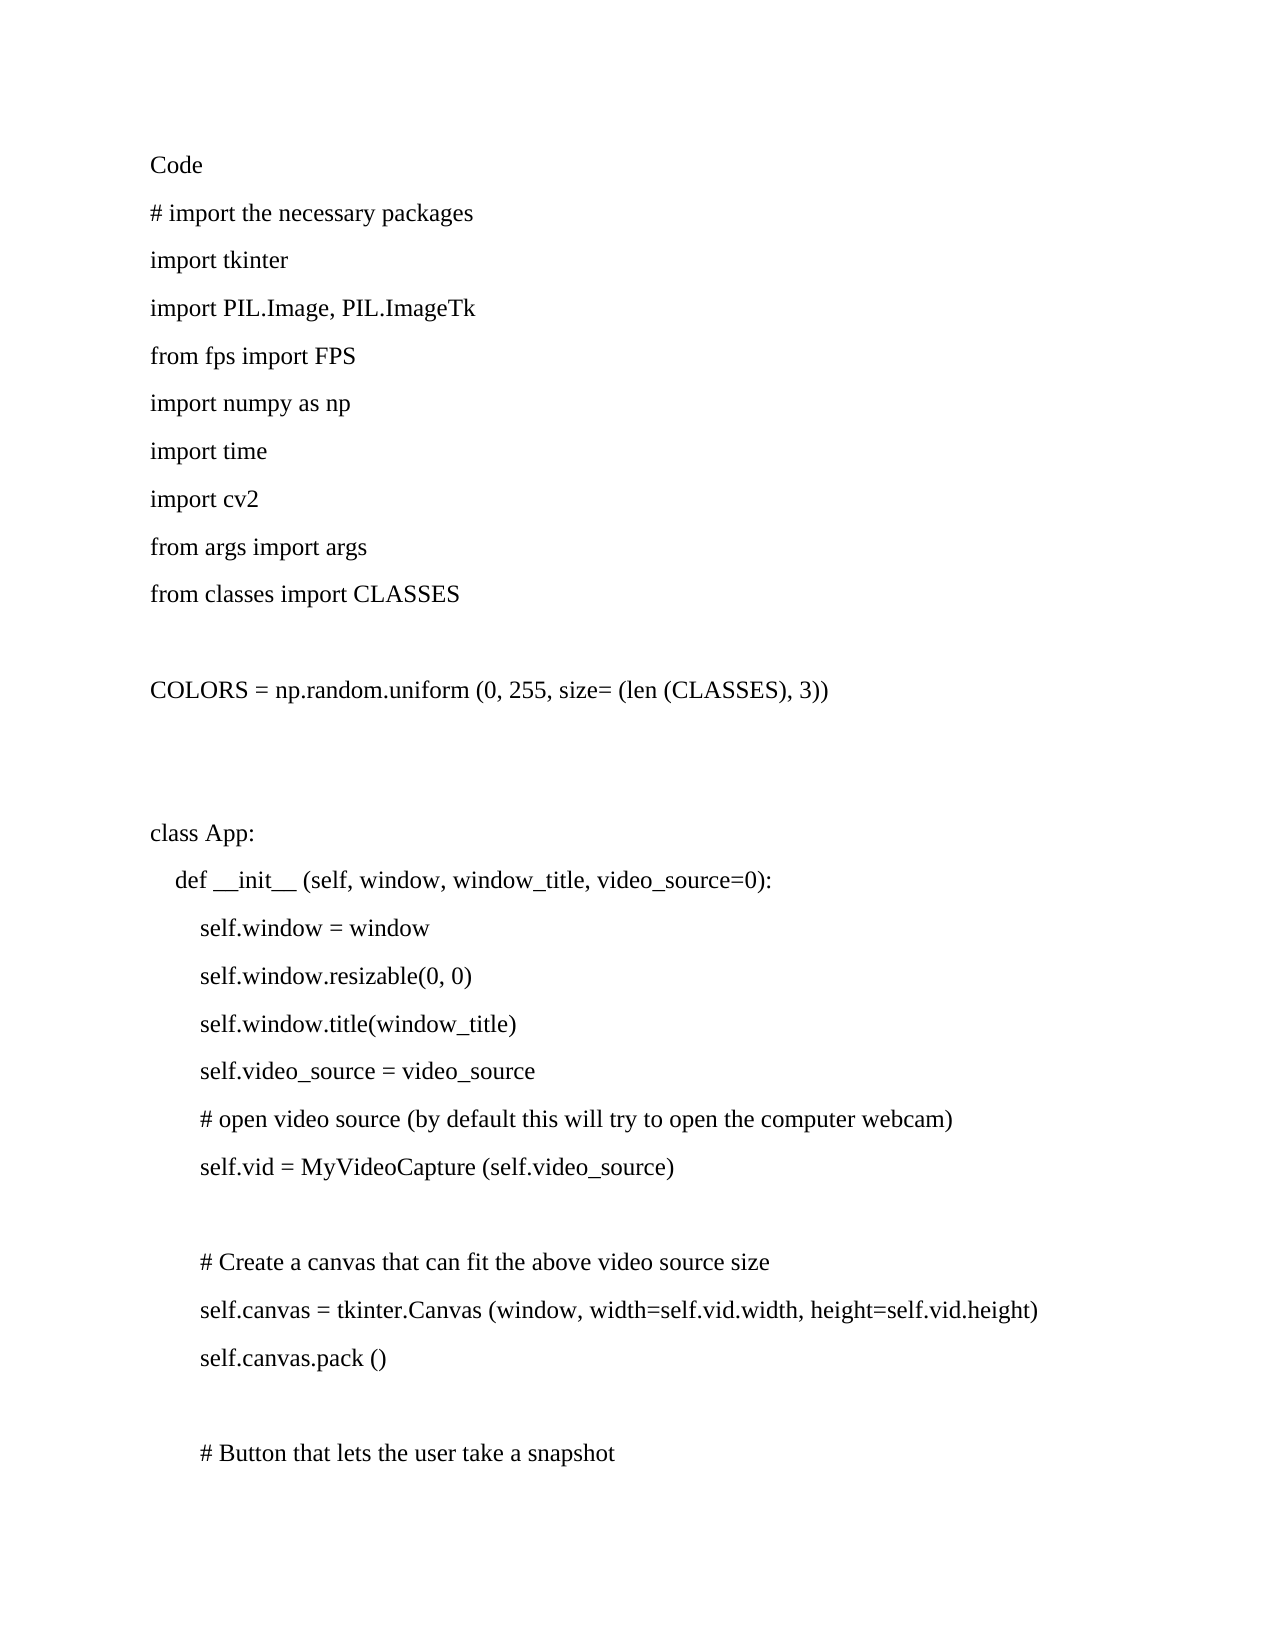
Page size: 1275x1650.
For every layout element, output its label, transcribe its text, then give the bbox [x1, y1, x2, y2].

text Code [150, 150, 1125, 179]
text import time [150, 436, 1125, 465]
text # open video source (by default this will try to open the computer webcam) [150, 1104, 1125, 1133]
text import tkinter [150, 245, 1125, 274]
text import numpy as np [150, 388, 1125, 417]
text # Create a canvas that can fit the above video source size [150, 1247, 1125, 1276]
text # Button that lets the user take a snapshot [150, 1438, 1125, 1467]
text import cv2 [150, 484, 1125, 513]
text self.window = window [150, 913, 1125, 942]
text self.canvas = tkinter.Canvas (window, width=self.vid.width, height=self.vid.height) [150, 1295, 1125, 1324]
text def __init__ (self, window, window_title, video_source=0): [150, 866, 1125, 894]
text from classes import CLASSES [150, 579, 1125, 608]
text COLORS = np.random.uniform (0, 255, size= (len (CLASSES), 3)) [150, 675, 1125, 703]
text self.window.resizable(0, 0) [150, 961, 1125, 990]
text from fps import FPS [150, 341, 1125, 369]
text self.canvas.pack () [150, 1343, 1125, 1371]
text # import the necessary packages [150, 198, 1125, 226]
text import PIL.Image, PIL.ImageTk [150, 293, 1125, 322]
text class App: [150, 818, 1125, 847]
text self.vid = MyVideoCapture (self.video_source) [150, 1152, 1125, 1181]
text self.window.title(window_title) [150, 1009, 1125, 1037]
text self.video_source = video_source [150, 1056, 1125, 1085]
text from args import args [150, 532, 1125, 560]
